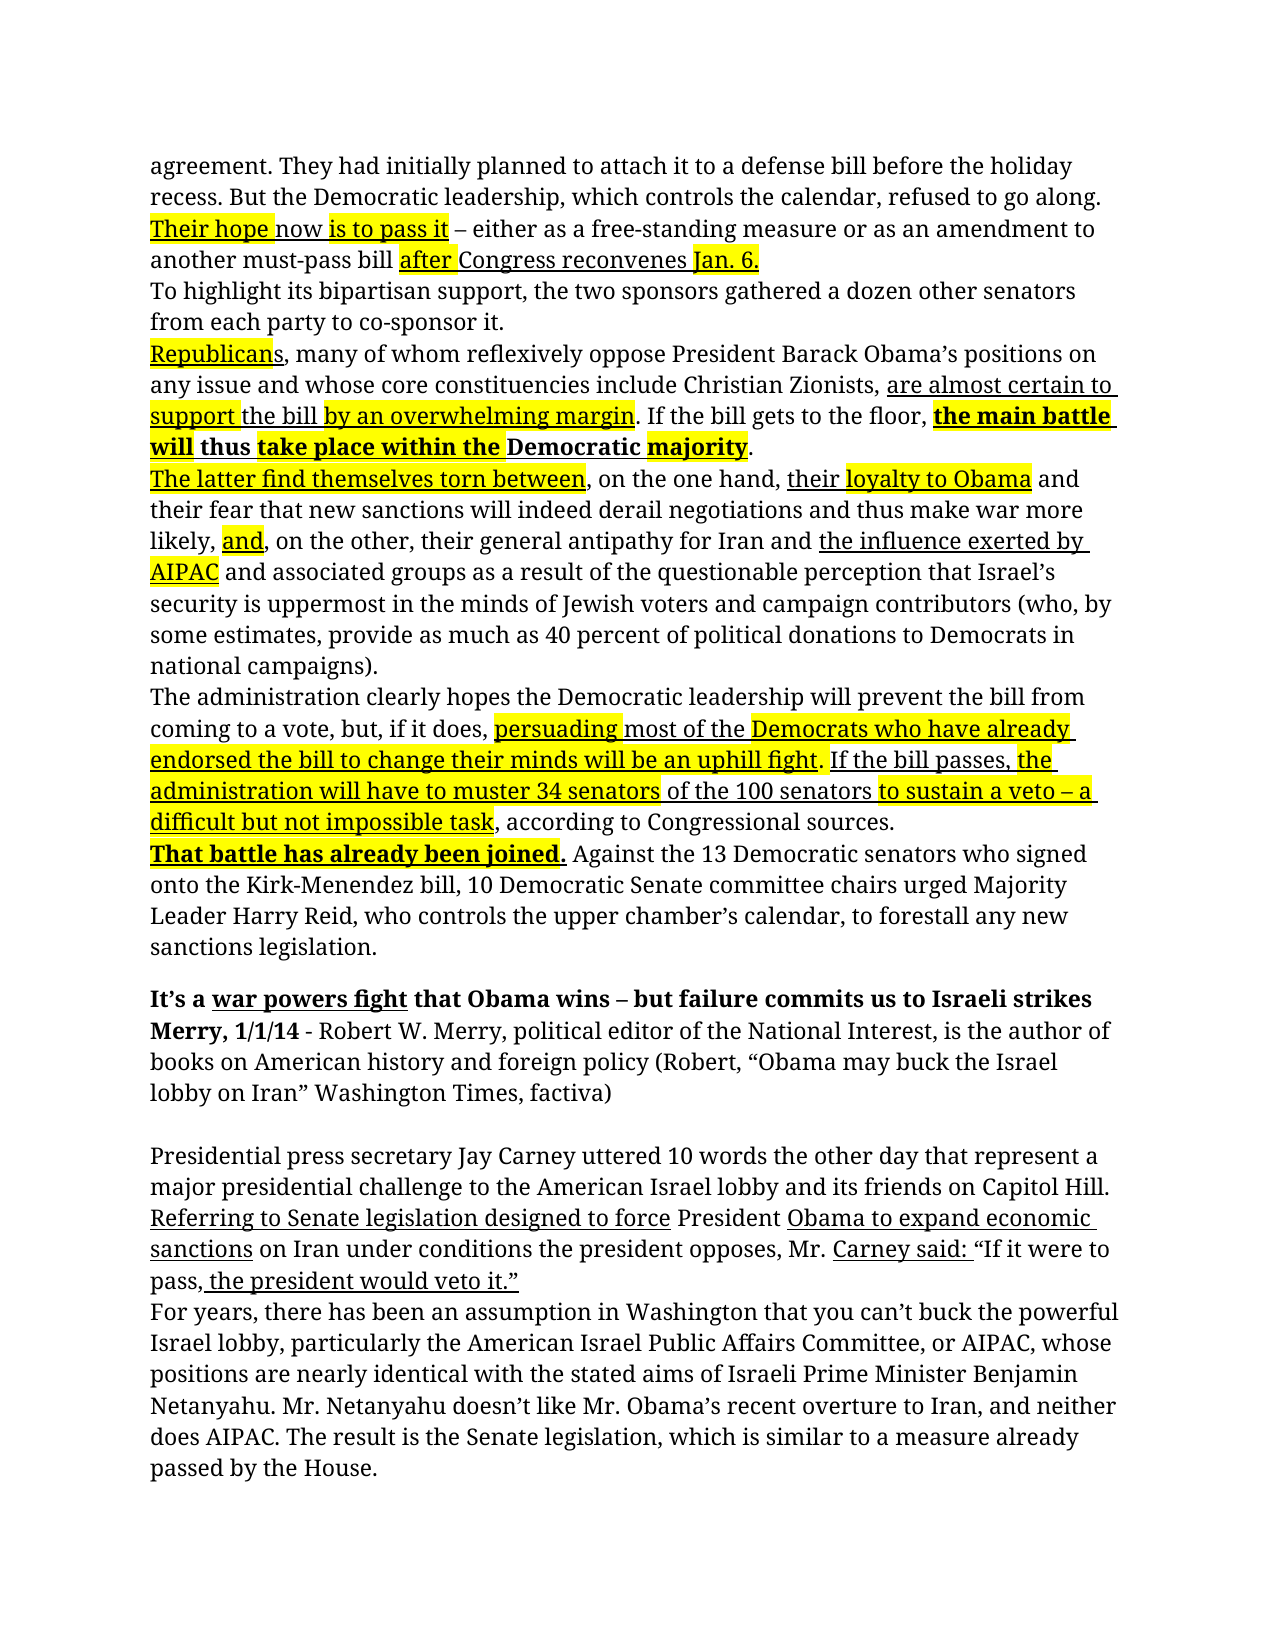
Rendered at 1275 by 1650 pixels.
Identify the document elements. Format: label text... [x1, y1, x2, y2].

text Presidential press secretary Jay Carney uttered 10 words the other day that represent a major presidential challenge to the American Israel lobby and its friends on Capitol Hill. Referring to Senate legislation designed to force President Obama to expand economic sanctions on Iran under conditions the president opposes, Mr. Carney said: “If it were to pass, the president would veto it.” [150, 1139, 1125, 1296]
text Merry, 1/1/14 - Robert W. Merry, political editor of the National Interest, is the author of books on American history and foreign policy (Robert, “Obama may buck the Israel lobby on Iran” Washington Times, factiva) [150, 1014, 1125, 1108]
subtitle It’s a war powers fight that Obama wins – but failure commits us to Israeli strikes [150, 983, 1125, 1014]
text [150, 150, 1125, 212]
text The administration clearly hopes the Democratic leadership will prevent the bill from coming to a vote, but, if it does, persuading most of the Democrats who have already endorsed the bill to change their minds will be an uphill fight. If the bill passes, the administration will have to muster 34 senators of the 100 senators to sustain a veto – a difficult but not impossible task, according to Congressional sources. [150, 681, 1125, 837]
text Republicans, many of whom reflexively oppose President Barack Obama’s positions on any issue and whose core constituencies include Christian Zionists, are almost certain to support the bill by an overwhelming margin. If the bill gets to the floor, the main battle will thus take place within the Democratic majority. [150, 337, 1125, 462]
text That battle has already been joined. Against the 13 Democratic senators who signed onto the Kirk-Menendez bill, 10 Democratic Senate committee chairs urged Majority Leader Harry Reid, who controls the upper chamber’s calendar, to forestall any new sanctions legislation. [150, 837, 1125, 962]
text Their hope now is to pass it – either as a free-standing measure or as an amendment to another must-pass bill after Congress reconvenes Jan. 6. [150, 212, 1125, 275]
text The latter find themselves torn between, on the one hand, their loyalty to Obama and their fear that new sanctions will indeed derail negotiations and thus make war more likely, and, on the other, their general antipathy for Iran and the influence exerted by AIPAC and associated groups as a result of the questionable perception that Israel’s security is uppermost in the minds of Jewish voters and campaign contributors (who, by some estimates, provide as much as 40 percent of political donations to Democrats in national campaigns). [150, 462, 1125, 681]
text For years, there has been an assumption in Washington that you can’t buck the powerful Israel lobby, particularly the American Israel Public Affairs Committee, or AIPAC, whose positions are nearly identical with the stated aims of Israeli Prime Minister Benjamin Netanyahu. Mr. Netanyahu doesn’t like Mr. Obama’s recent overture to Iran, and neither does AIPAC. The result is the Senate legislation, which is similar to a measure already passed by the House. [150, 1296, 1125, 1483]
text To highlight its bipartisan support, the two sponsors gathered a dozen other senators from each party to co-sponsor it. [150, 275, 1125, 337]
